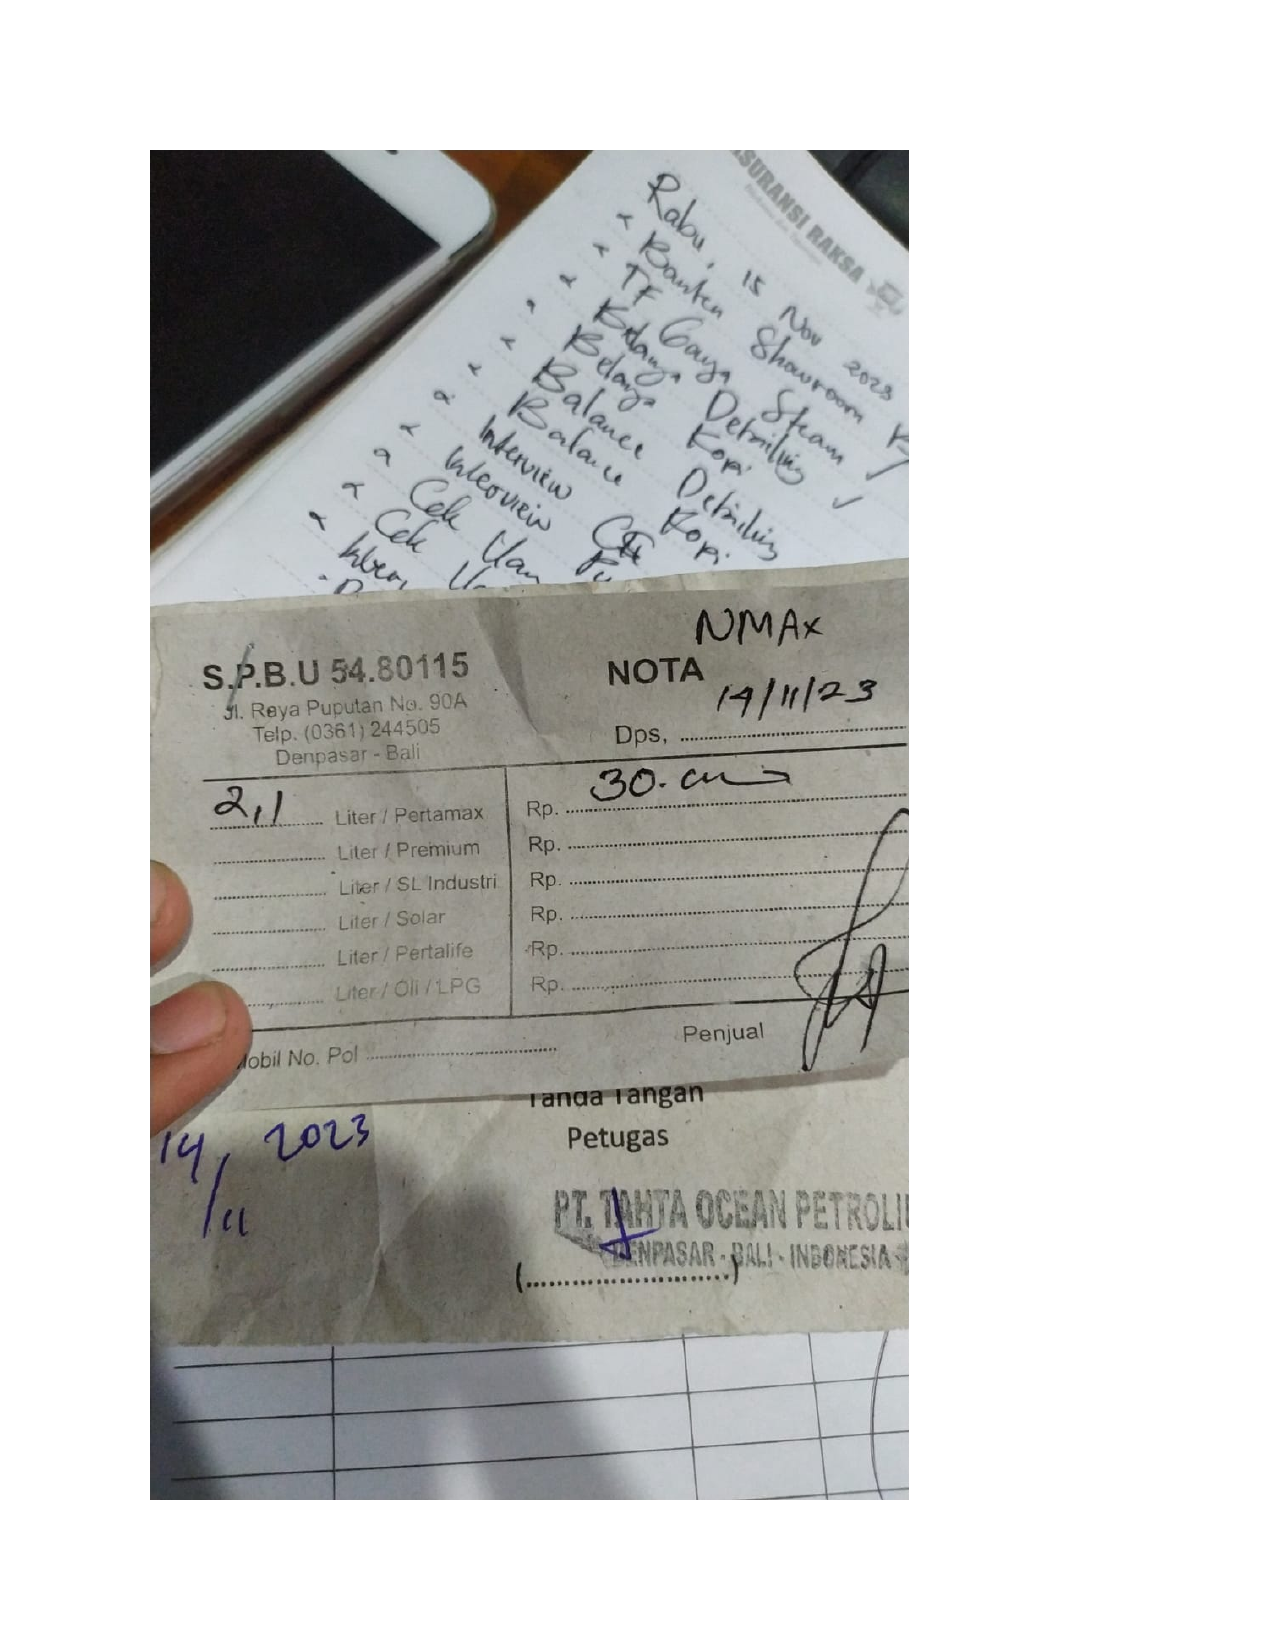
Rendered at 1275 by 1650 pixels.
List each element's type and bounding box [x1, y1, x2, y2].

picture [150, 150, 909, 1500]
